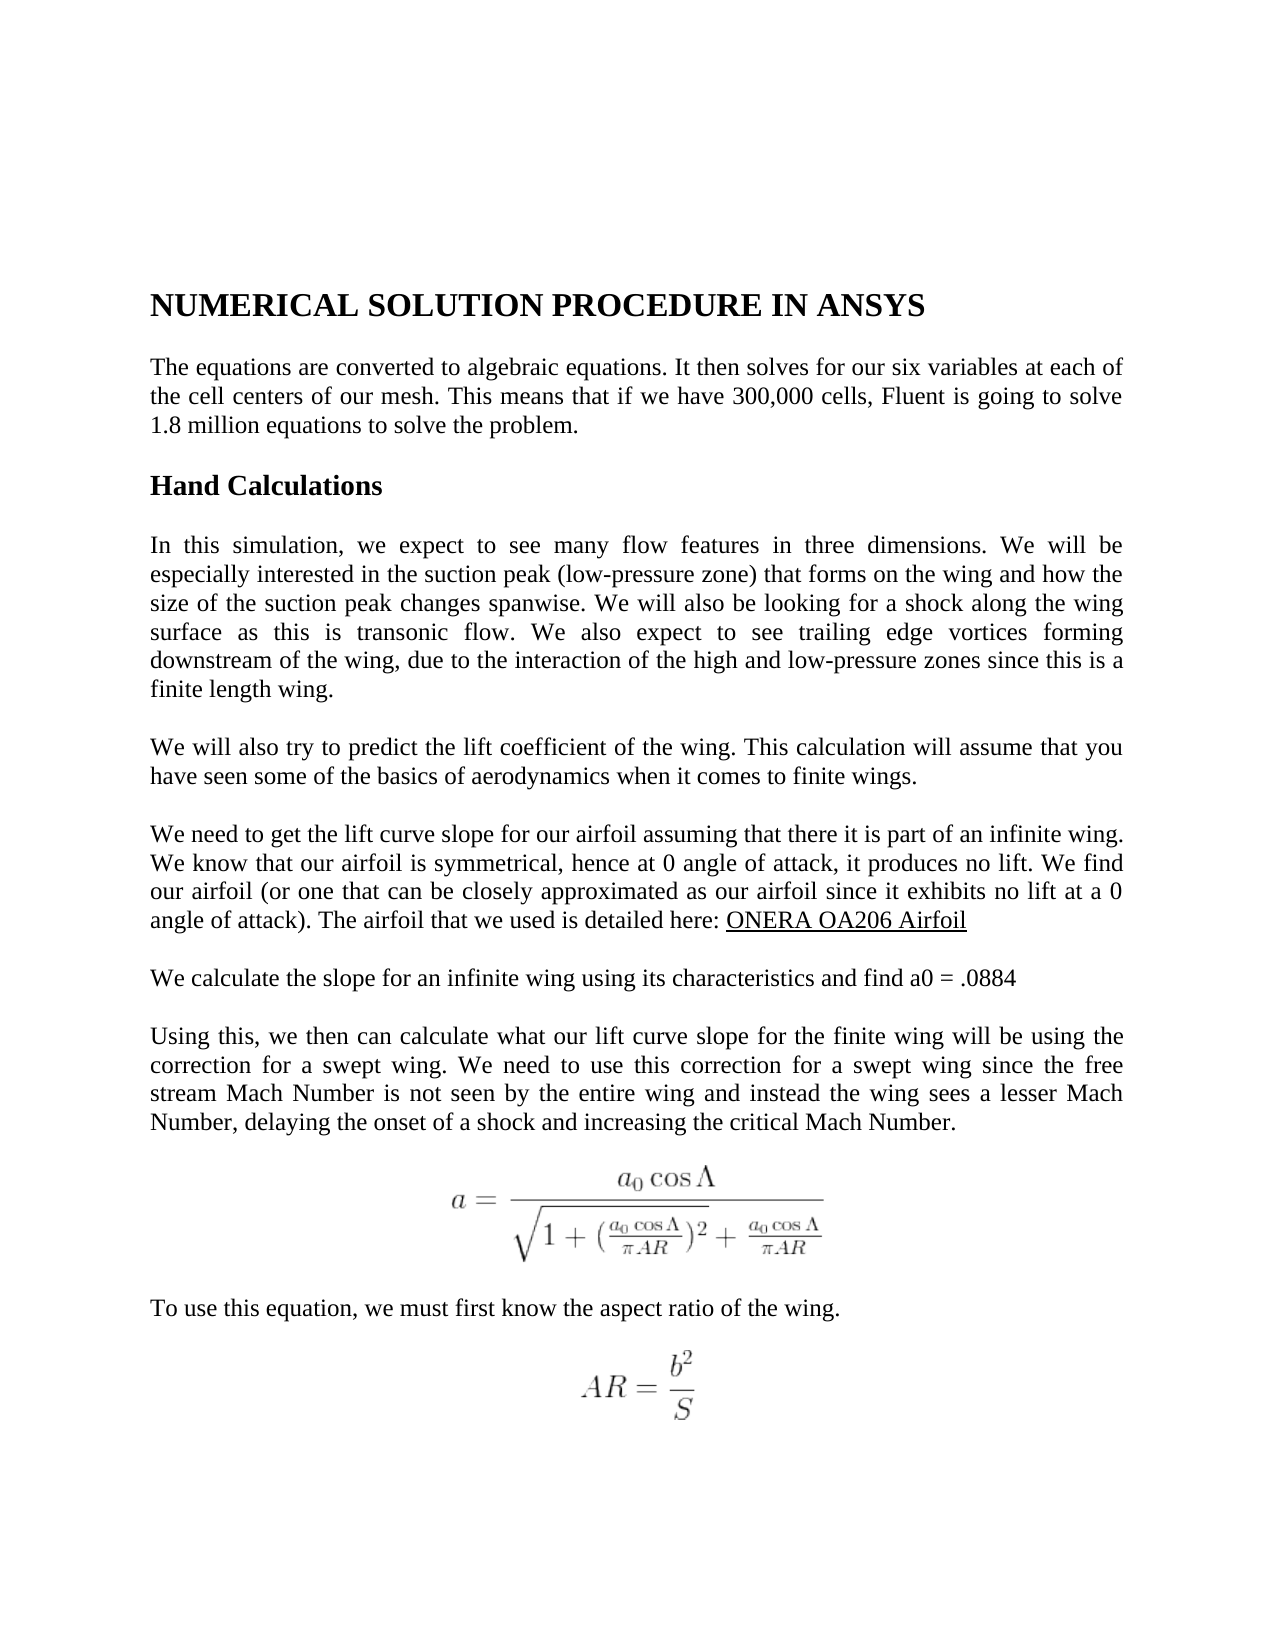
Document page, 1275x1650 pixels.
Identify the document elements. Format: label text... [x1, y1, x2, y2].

text Using this, we then can calculate what our lift curve slope for the finite wing will be using the correction for a swept wing. We need to use this correction for a swept wing since the free stream Mach Number is not seen by the entire wing and instead the wing sees a lesser Mach Number, delaying the onset of a shock and increasing the critical Mach Number. [150, 1021, 1125, 1136]
text We will also try to predict the lift coefficient of the wing. This calculation will assume that you have seen some of the basics of aerodynamics when it comes to finite wings. [150, 732, 1125, 790]
text NUMERICAL SOLUTION PROCEDURE IN ANSYS [150, 285, 1125, 323]
picture [451, 1165, 824, 1264]
text Hand Calculations [150, 468, 1125, 501]
text The equations are converted to algebraic equations. It then solves for our six variables at each of the cell centers of our mesh. This means that if we have 300,000 cells, Fluent is going to solve 1.8 million equations to solve the problem. [150, 352, 1125, 439]
text In this simulation, we expect to see many flow features in three dimensions. We will be especially interested in the suction peak (low-pressure zone) that forms on the wing and how the size of the suction peak changes spanwise. We will also be looking for a shock along the wing surface as this is transonic flow. We also expect to see trailing edge vortices forming downstream of the wing, due to the interaction of the high and low-pressure zones since this is a finite length wing. [150, 531, 1125, 703]
picture [580, 1350, 695, 1420]
text We calculate the slope for an infinite wing using its characteristics and find a0 = .0884 [150, 963, 1125, 992]
text To use this equation, we must first know the aspect ratio of the wing. [150, 1293, 1125, 1321]
text We need to get the lift curve slope for our airfoil assuming that there it is part of an infinite wing. We know that our airfoil is symmetrical, hence at 0 angle of attack, it produces no lift. We find our airfoil (or one that can be closely approximated as our airfoil since it exhibits no lift at a 0 angle of attack). The airfoil that we used is detailed here: ONERA OA206 Airfoil [150, 819, 1125, 934]
